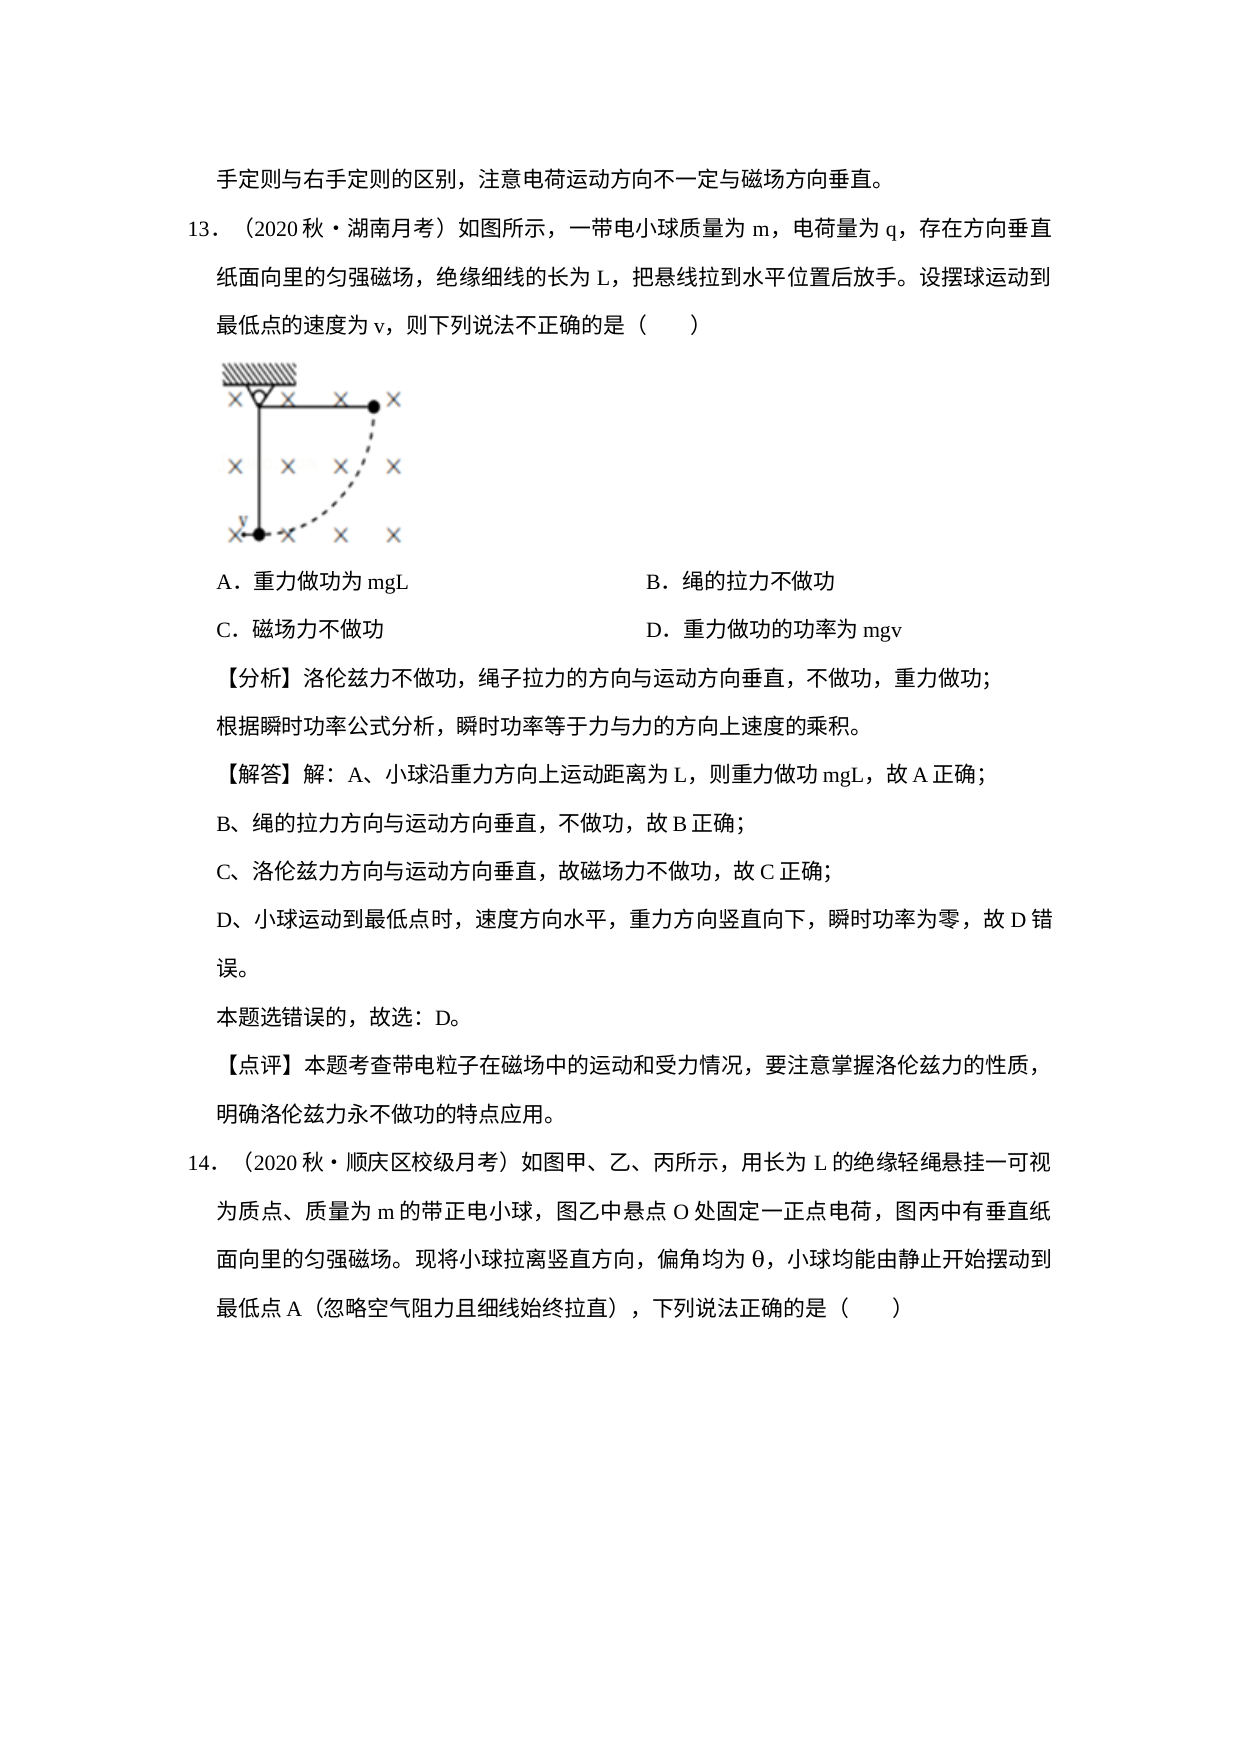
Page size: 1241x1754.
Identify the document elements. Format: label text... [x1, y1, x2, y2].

text 【解答】解：A、小球沿重力方向上运动距离为L，则重力做功mgL，故A正确； [216, 757, 1053, 789]
picture [216, 356, 407, 549]
text B、绳的拉力方向与运动方向垂直，不做功，故B正确； [216, 805, 1053, 838]
text C．磁场力不做功 D．重力做功的功率为mgv [187, 612, 1053, 644]
text 本题选错误的，故选：D。 [216, 999, 1053, 1032]
text 14．（2020秋•顺庆区校级月考）如图甲、乙、丙所示，用长为L的绝缘轻绳悬挂一可视为质点、质量为m的带正电小球，图乙中悬点O处固定一正点电荷，图丙中有垂直纸面向里的匀强磁场。现将小球拉离竖直方向，偏角均为θ，小球均能由静止开始摆动到最低点A（忽略空气阻力且细线始终拉直），下列说法正确的是（ ） [187, 1144, 1053, 1323]
text 根据瞬时功率公式分析，瞬时功率等于力与力的方向上速度的乘积。 [216, 709, 1053, 741]
text 13．（2020秋•湖南月考）如图所示，一带电小球质量为m，电荷量为q，存在方向垂直纸面向里的匀强磁场，绝缘细线的长为L，把悬线拉到水平位置后放手。设摆球运动到最低点的速度为v，则下列说法不正确的是（ ） [187, 210, 1053, 340]
text C、洛伦兹力方向与运动方向垂直，故磁场力不做功，故C正确； [216, 854, 1053, 886]
text D、小球运动到最低点时，速度方向水平，重力方向竖直向下，瞬时功率为零，故D错误。 [216, 902, 1053, 983]
text 【分析】洛伦兹力不做功，绳子拉力的方向与运动方向垂直，不做功，重力做功； [216, 660, 1053, 693]
text 【点评】本题考查带电粒子在磁场中的运动和受力情况，要注意掌握洛伦兹力的性质，明确洛伦兹力永不做功的特点应用。 [216, 1047, 1053, 1129]
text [216, 162, 1053, 194]
text A．重力做功为mgL B．绳的拉力不做功 [187, 564, 1053, 596]
